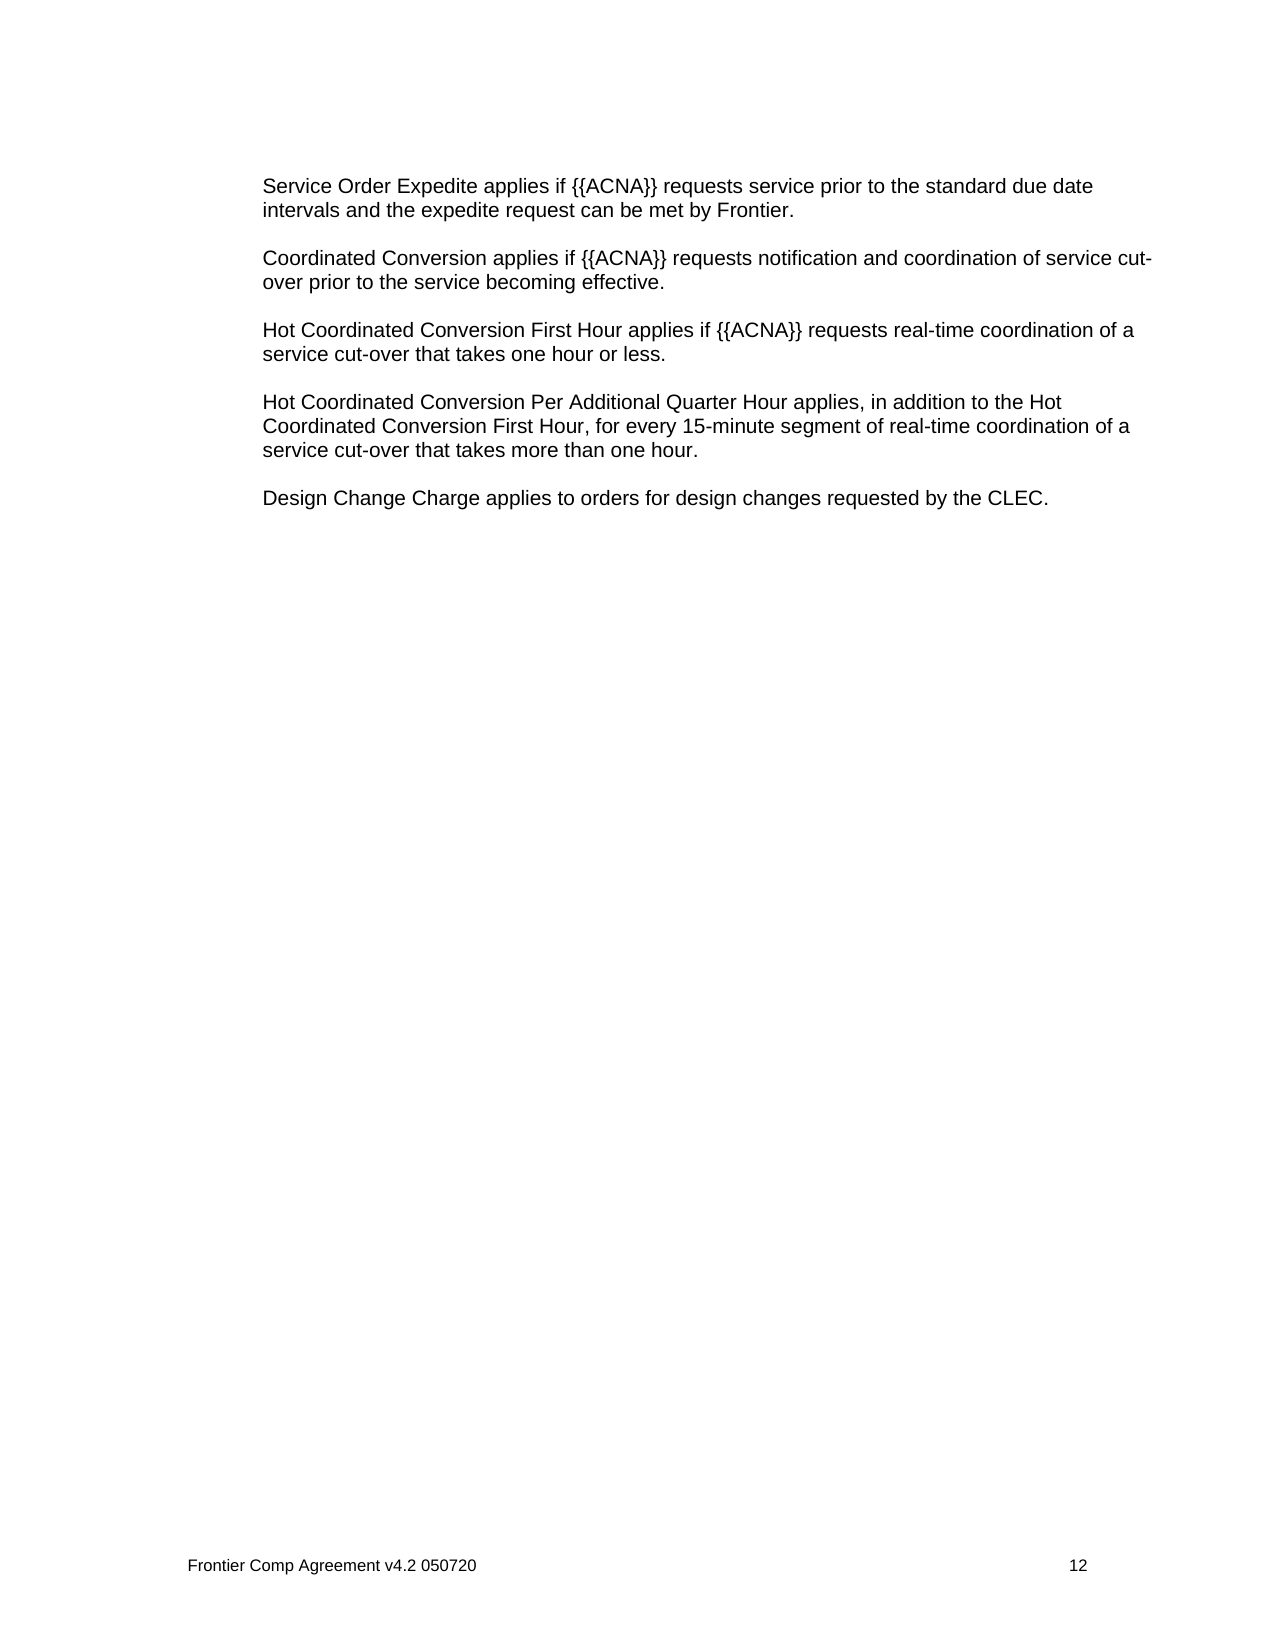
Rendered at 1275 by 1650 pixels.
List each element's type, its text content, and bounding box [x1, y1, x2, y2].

text Hot Coordinated Conversion First Hour applies if {{ACNA}} requests real-time coordination of a service cut-over that takes one hour or less. [262, 318, 1162, 366]
text Hot Coordinated Conversion Per Additional Quarter Hour applies, in addition to the Hot Coordinated Conversion First Hour, for every 15-minute segment of real-time coordination of a service cut-over that takes more than one hour. [262, 389, 1162, 461]
text Coordinated Conversion applies if {{ACNA}} requests notification and coordination of service cut-over prior to the service becoming effective. [262, 246, 1162, 294]
text Service Order Expedite applies if {{ACNA}} requests service prior to the standard due date intervals and the expedite request can be met by Frontier. [262, 174, 1162, 222]
text Design Change Charge applies to orders for design changes requested by the . [262, 485, 1162, 509]
